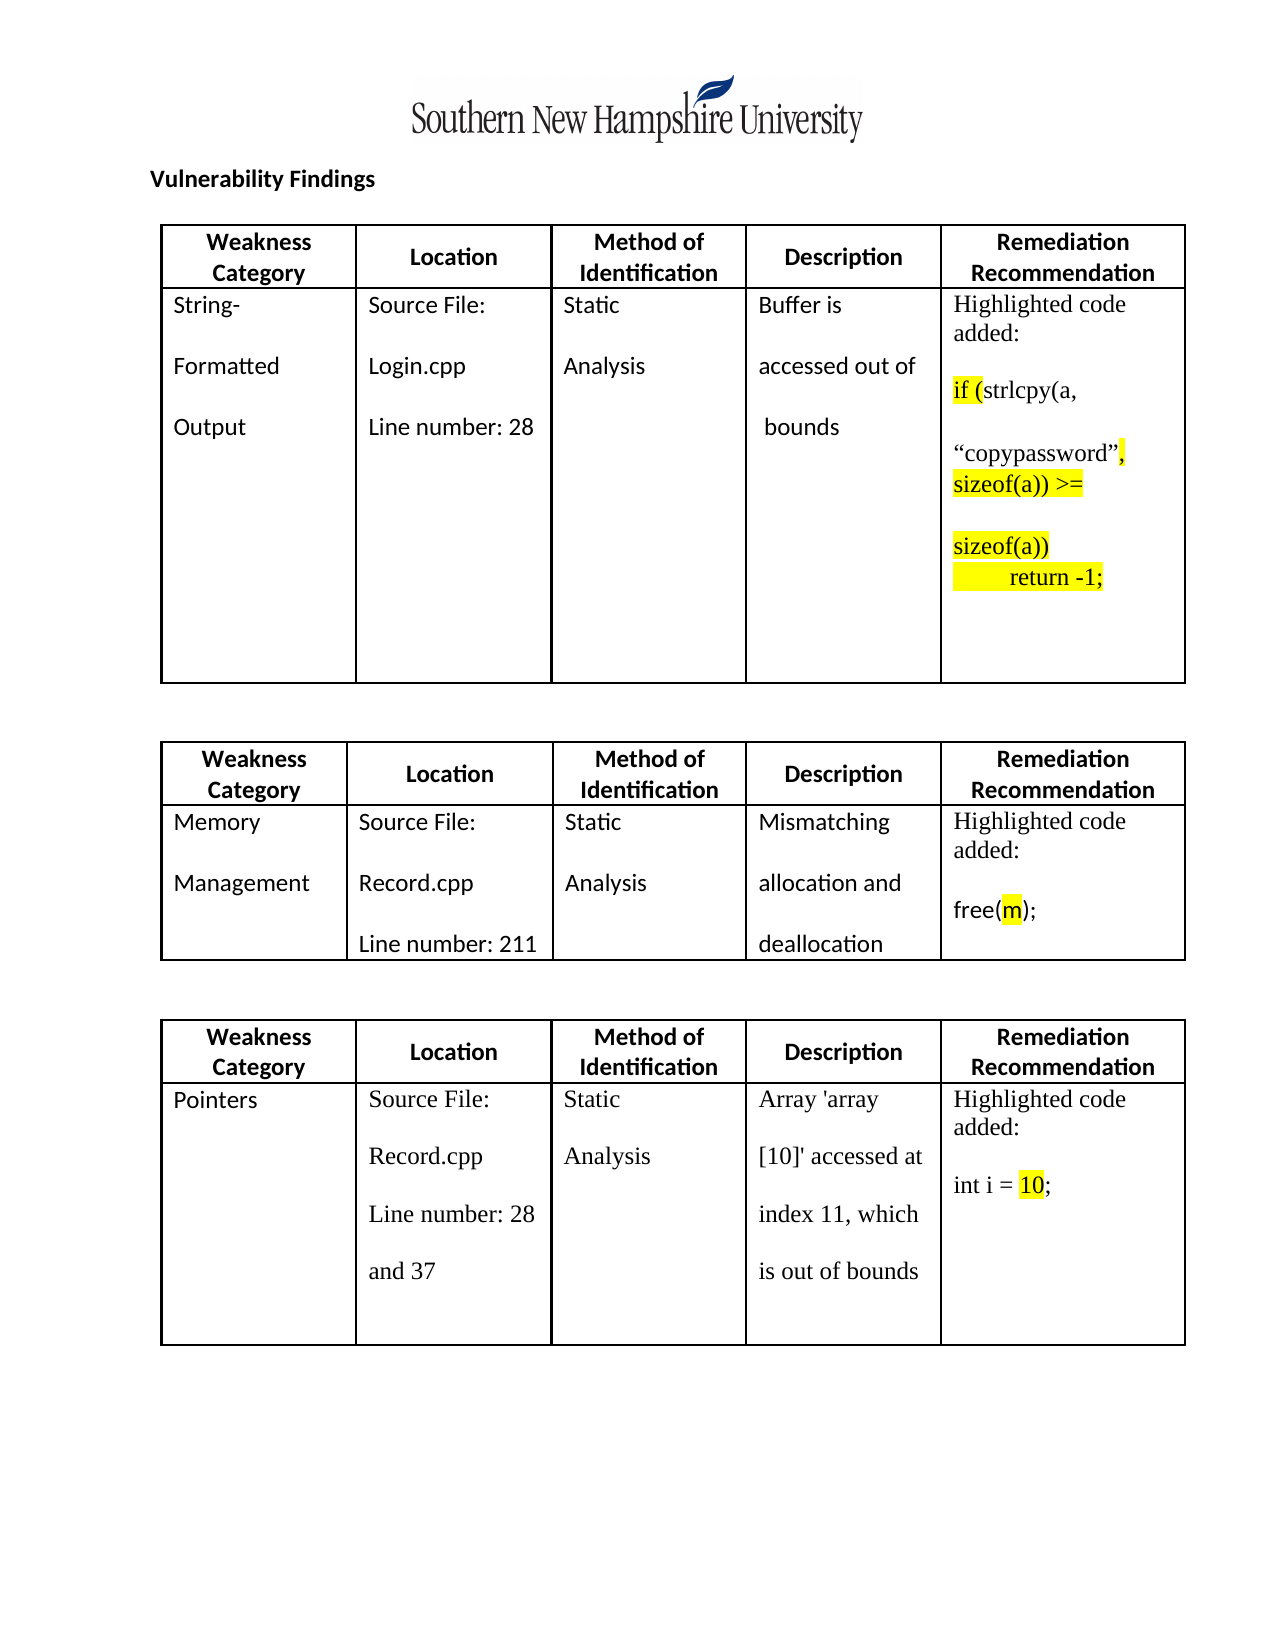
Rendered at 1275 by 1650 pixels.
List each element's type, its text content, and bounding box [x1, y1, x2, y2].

picture [412, 75, 863, 143]
table_cell Static Analysis [553, 1084, 745, 1344]
table_cell Highlighted code added: int i = 10; [942, 1084, 1184, 1344]
table_header Location [348, 743, 552, 804]
table_header Description [747, 1021, 940, 1082]
table_header Description [747, 226, 940, 287]
table_cell Memory Management [163, 806, 346, 959]
table_cell Source File: Login.cpp Line number: 28 [357, 289, 550, 682]
table_cell Static Analysis [553, 289, 745, 682]
table_header Remediation Recommendation [942, 743, 1184, 804]
table_header Method of Identification [554, 743, 745, 804]
table_header Remediation Recommendation [942, 226, 1184, 287]
table_cell Buffer is accessed out of bounds [747, 289, 940, 682]
table_cell Pointers [163, 1084, 355, 1344]
table_header Method of Identification [553, 1021, 745, 1082]
table_header Weakness Category [163, 1021, 355, 1082]
text Vulnerability Findings [150, 163, 1125, 193]
table_cell Source File: Record.cpp Line number: 28 and 37 [357, 1084, 550, 1344]
table_header Location [357, 1021, 550, 1082]
table_cell Highlighted code added: if (strlcpy(a, “copypassword”, sizeof(a)) >= sizeof(a)) return -1; [942, 289, 1184, 682]
table_header Weakness Category [163, 226, 355, 287]
table_cell Mismatching allocation and deallocation [747, 806, 940, 959]
table_cell Array 'array [10]' accessed at index 11, which is out of bounds [747, 1084, 940, 1344]
table_header Location [357, 226, 550, 287]
table_cell String- Formatted Output [163, 289, 355, 682]
table_cell Highlighted code added: free(m); [942, 806, 1184, 959]
table_header Remediation Recommendation [942, 1021, 1184, 1082]
table_header Method of Identification [553, 226, 745, 287]
table_cell Static Analysis [554, 806, 745, 959]
table_header Weakness Category [163, 743, 346, 804]
table_header Description [747, 743, 940, 804]
table_cell Source File: Record.cpp Line number: 211 [348, 806, 552, 959]
